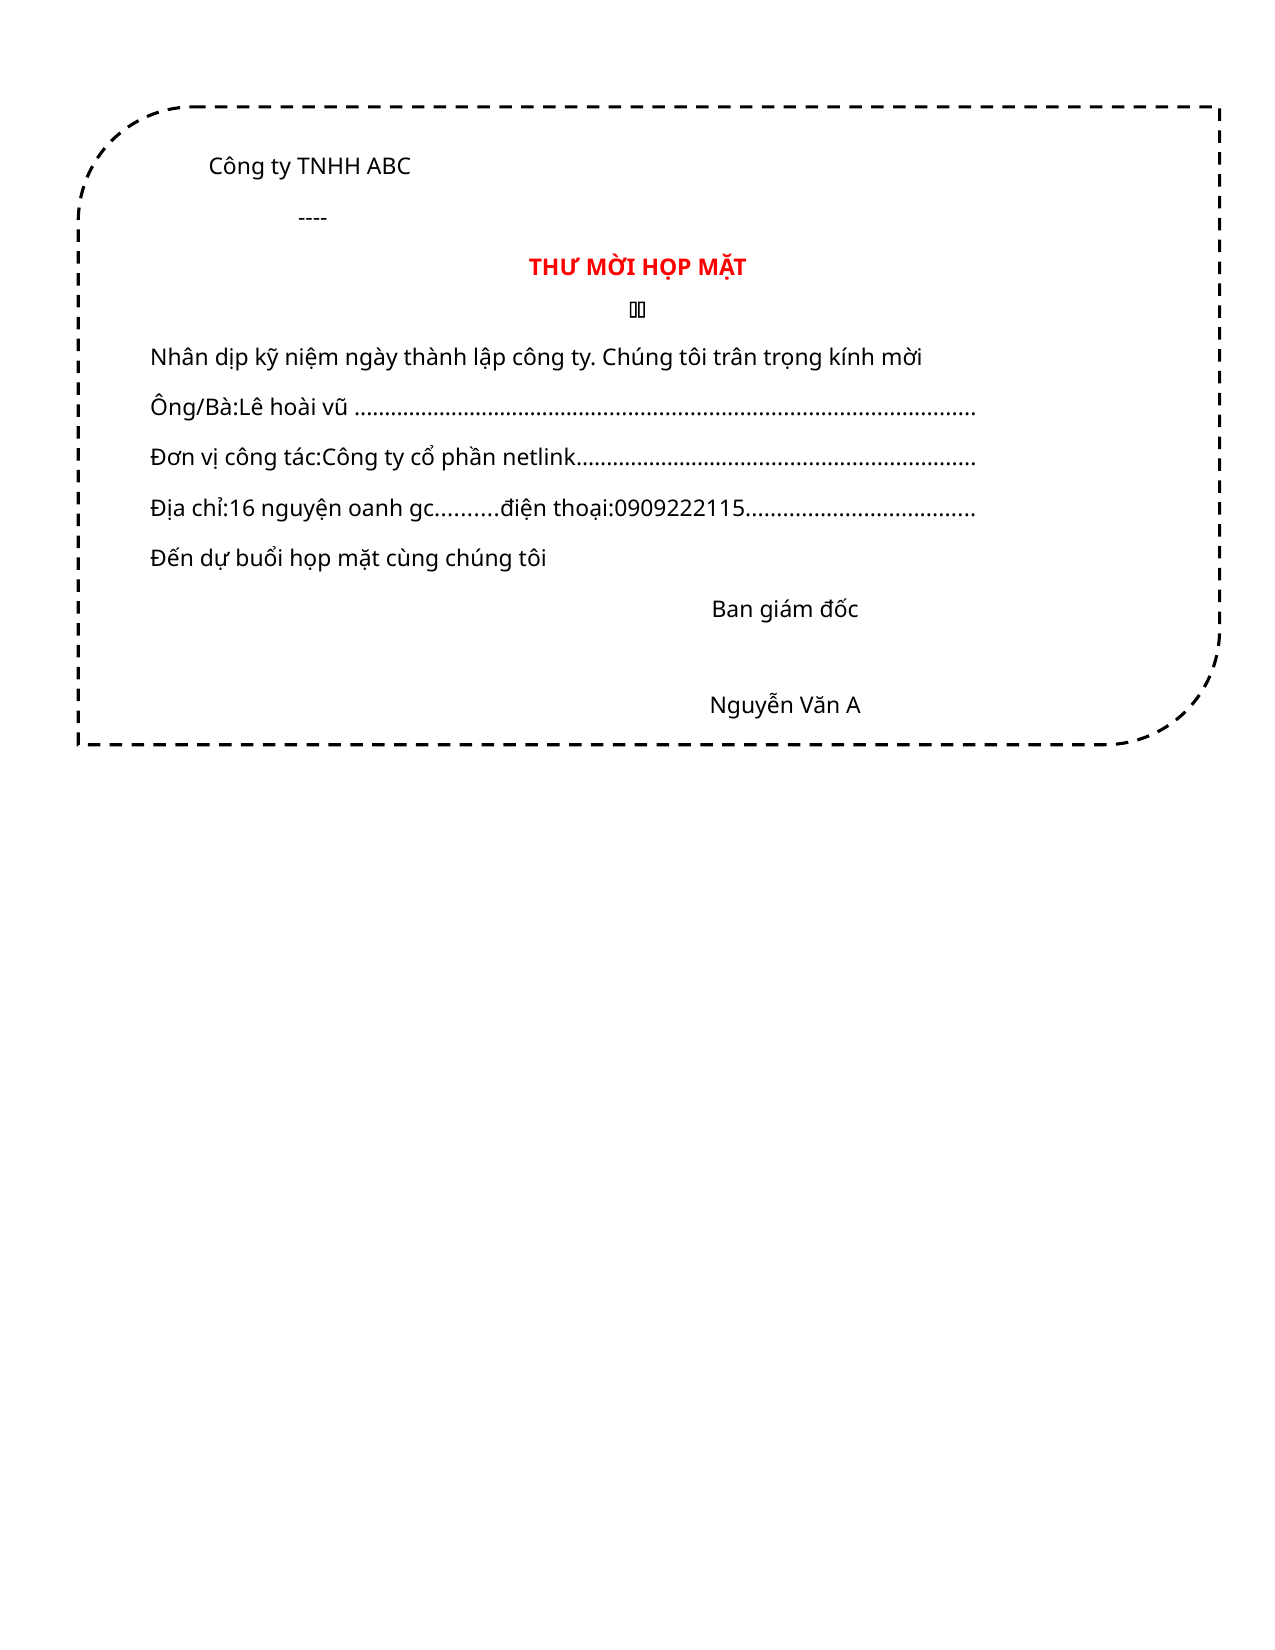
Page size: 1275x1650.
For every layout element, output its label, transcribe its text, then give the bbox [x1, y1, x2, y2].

text Ông/Bà:Lê hoài vũ [150, 391, 1125, 422]
text Đơn vị công tác:Công ty cổ phần netlink [150, 441, 1125, 472]
text Công ty TNHH ABC [150, 150, 1125, 181]
text Địa chỉ:16 nguyện oanh gc điện thoại:0909222115 [150, 492, 1125, 523]
text Nguyễn Văn A [150, 689, 1125, 720]
text Ban giám đốc [150, 592, 1125, 624]
text ---- [150, 200, 1125, 232]
text Đến dự buổi họp mặt cùng chúng tôi [150, 542, 1125, 573]
text Nhân dịp kỹ niệm ngày thành lập công ty. Chúng tôi trân trọng kính mời [150, 340, 1125, 372]
text THƯ MỜI HỌP MẶT [150, 251, 1125, 282]
